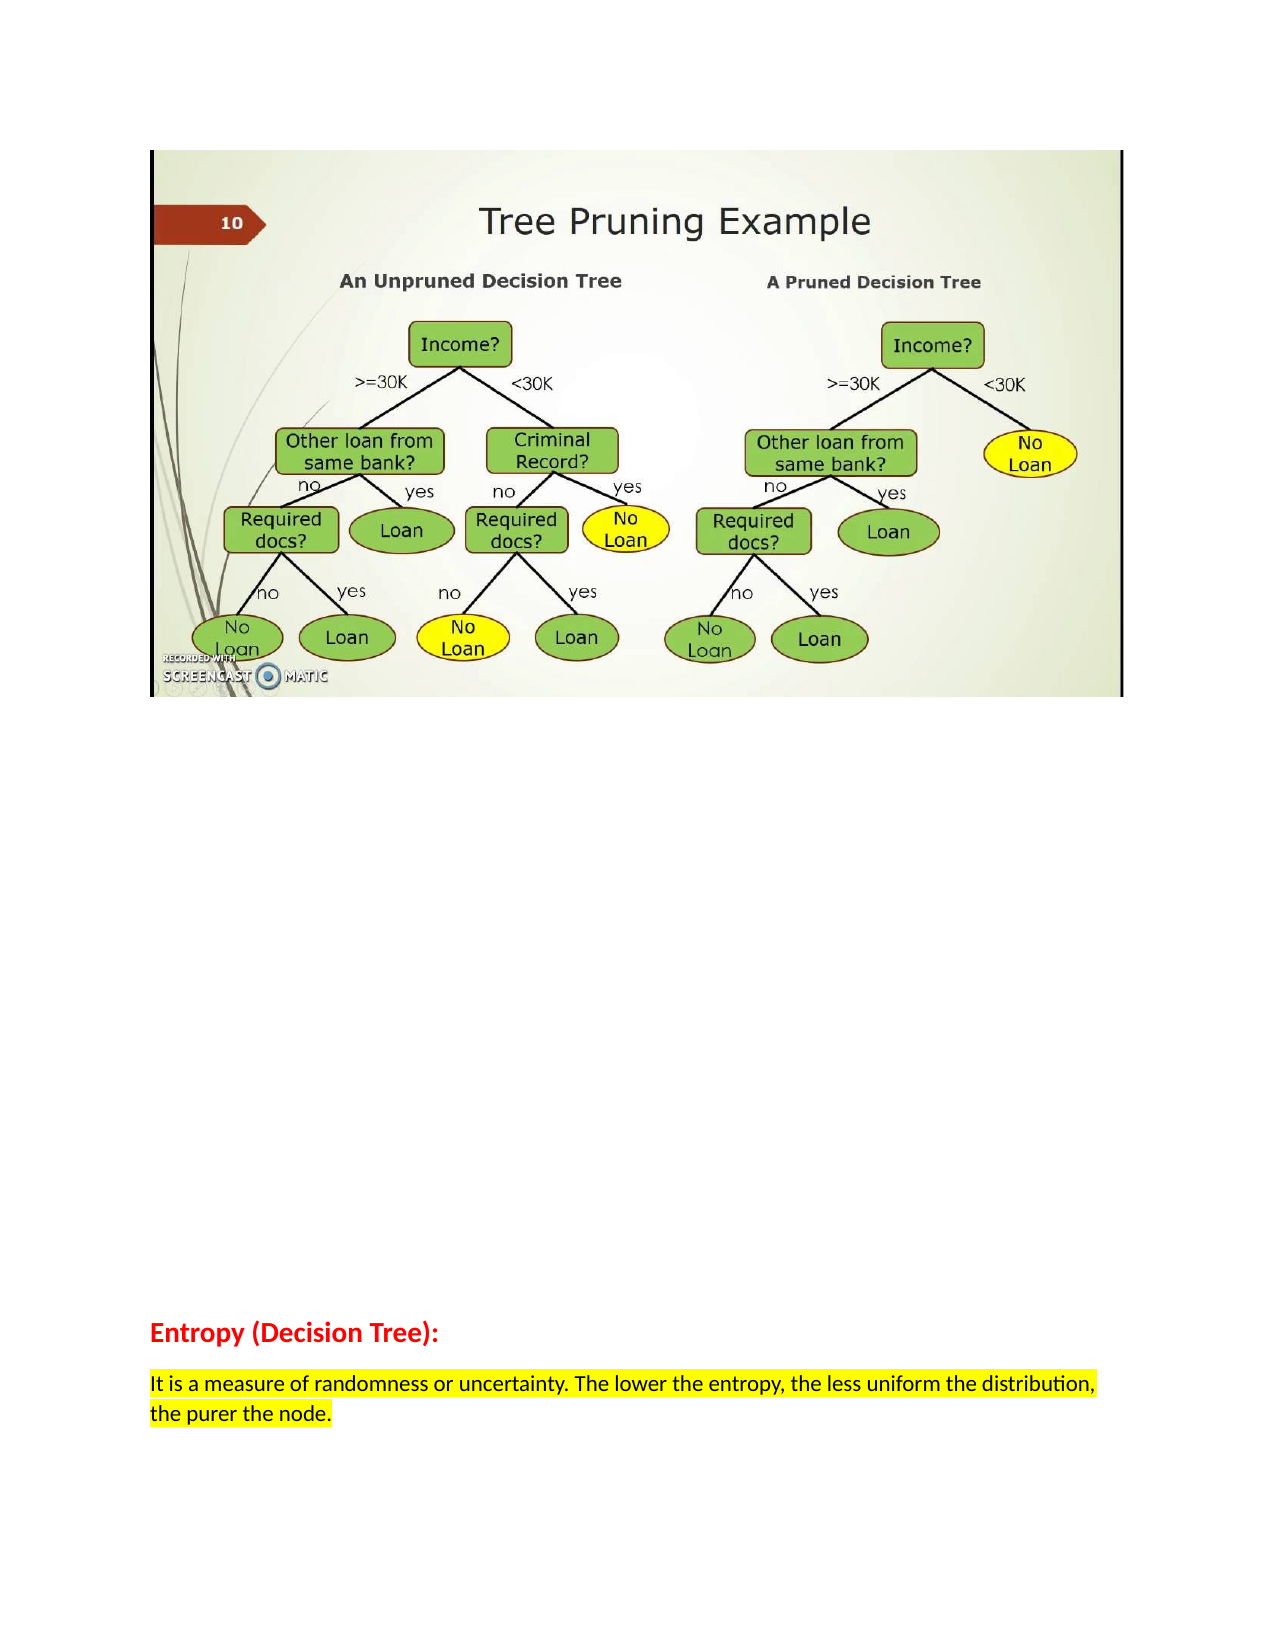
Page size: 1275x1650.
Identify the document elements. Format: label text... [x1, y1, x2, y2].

text Entropy (Decision Tree): [150, 1314, 1125, 1349]
picture [150, 150, 1124, 697]
text It is a measure of randomness or uncertainty. The lower the entropy, the less uniform the distribution, the purer the node. [150, 1369, 1125, 1427]
